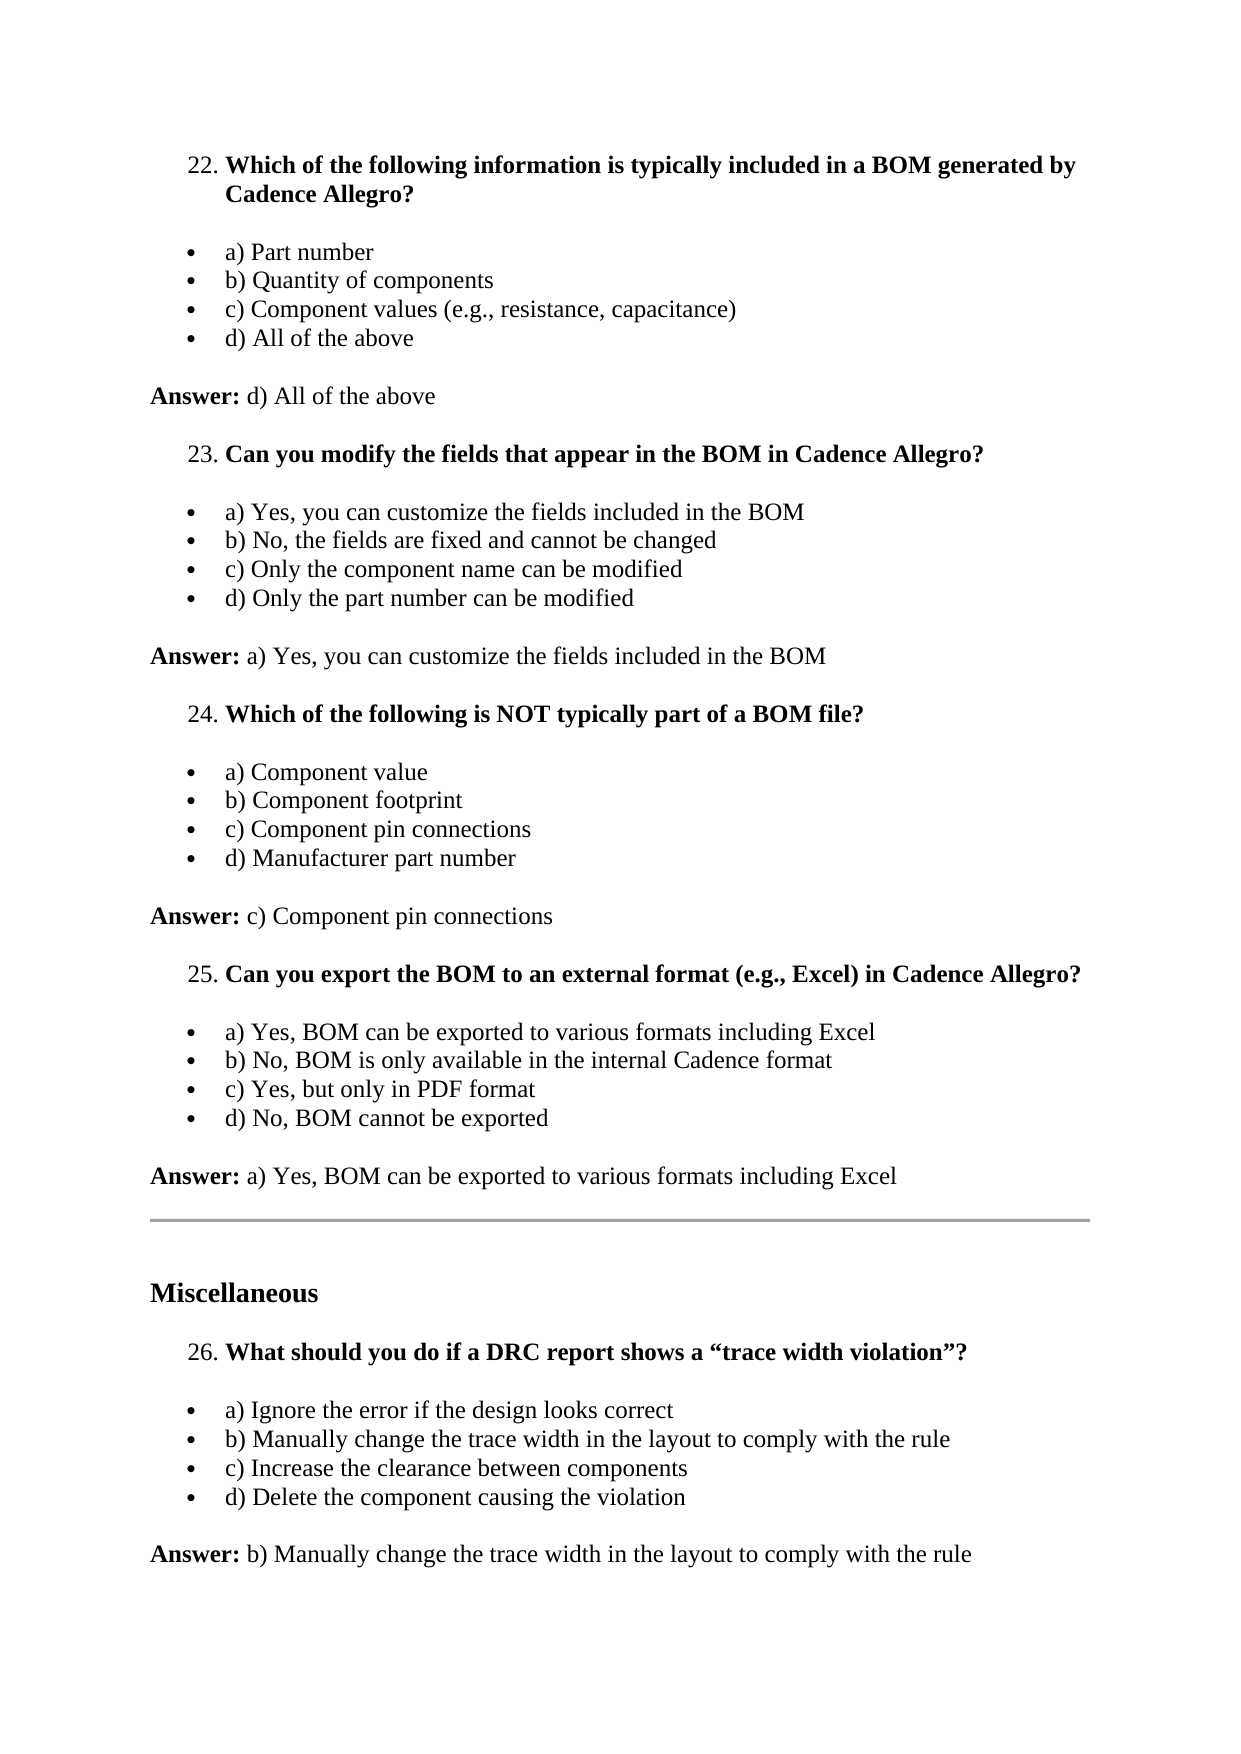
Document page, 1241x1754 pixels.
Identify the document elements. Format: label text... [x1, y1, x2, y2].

list a) Part number [187, 237, 1090, 265]
list b) No, the fields are fixed and cannot be changed [187, 525, 1090, 554]
list b) Manually change the trace width in the layout to comply with the rule [187, 1424, 1090, 1453]
text Answer: b) Manually change the trace width in the layout to comply with the rule [150, 1539, 1090, 1568]
list c) Component values (e.g., resistance, capacitance) [187, 294, 1090, 323]
list b) Component footprint [187, 785, 1090, 814]
list Which of the following is NOT typically part of a BOM file? [187, 699, 1090, 727]
list a) Yes, BOM can be exported to various formats including Excel [187, 1017, 1090, 1045]
list b) Quantity of components [187, 265, 1090, 294]
text Answer: a) Yes, you can customize the fields included in the BOM [150, 641, 1090, 669]
list c) Yes, but only in PDF format [187, 1074, 1090, 1103]
list a) Ignore the error if the design looks correct [187, 1395, 1090, 1424]
list b) No, BOM is only available in the internal Cadence format [187, 1045, 1090, 1074]
text Answer: c) Component pin connections [150, 901, 1090, 929]
list c) Only the component name can be modified [187, 554, 1090, 583]
list c) Component pin connections [187, 814, 1090, 843]
list d) Manufacturer part number [187, 843, 1090, 872]
list d) All of the above [187, 323, 1090, 352]
text Answer: d) All of the above [150, 381, 1090, 409]
list Can you modify the fields that appear in the BOM in Cadence Allegro? [187, 439, 1090, 467]
text Answer: a) Yes, BOM can be exported to various formats including Excel [150, 1161, 1090, 1189]
list d) Delete the component causing the violation [187, 1482, 1090, 1510]
list What should you do if a DRC report shows a “trace width violation”? [187, 1337, 1090, 1366]
list c) Increase the clearance between components [187, 1453, 1090, 1482]
list d) Only the part number can be modified [187, 583, 1090, 612]
text Miscellaneous [150, 1276, 1090, 1308]
list Can you export the BOM to an external format (e.g., Excel) in Cadence Allegro? [187, 959, 1090, 987]
list a) Yes, you can customize the fields included in the BOM [187, 497, 1090, 525]
list Which of the following information is typically included in a BOM generated by Cadence Allegro? [187, 150, 1090, 207]
list a) Component value [187, 757, 1090, 785]
list d) No, BOM cannot be exported [187, 1103, 1090, 1132]
